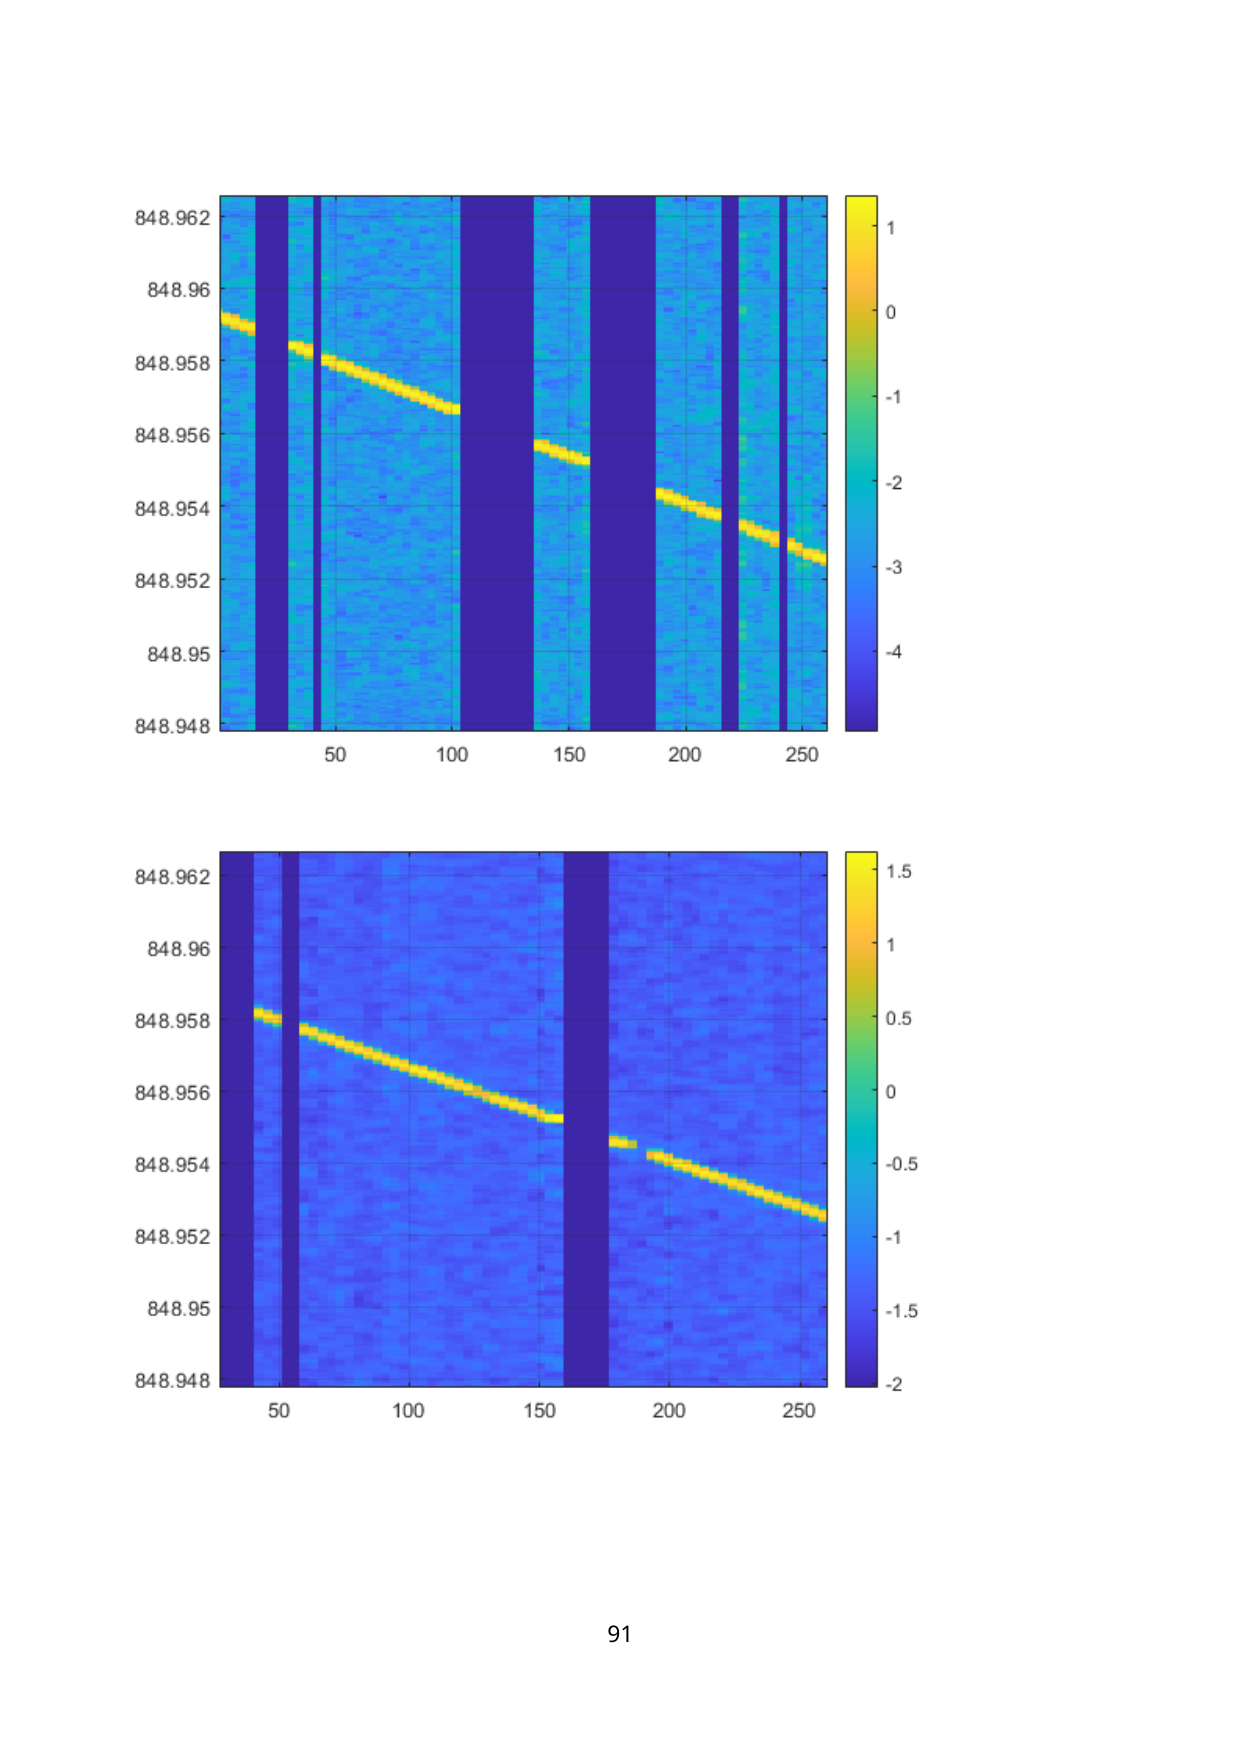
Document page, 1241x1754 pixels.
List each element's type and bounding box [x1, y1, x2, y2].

picture [118, 147, 993, 1460]
